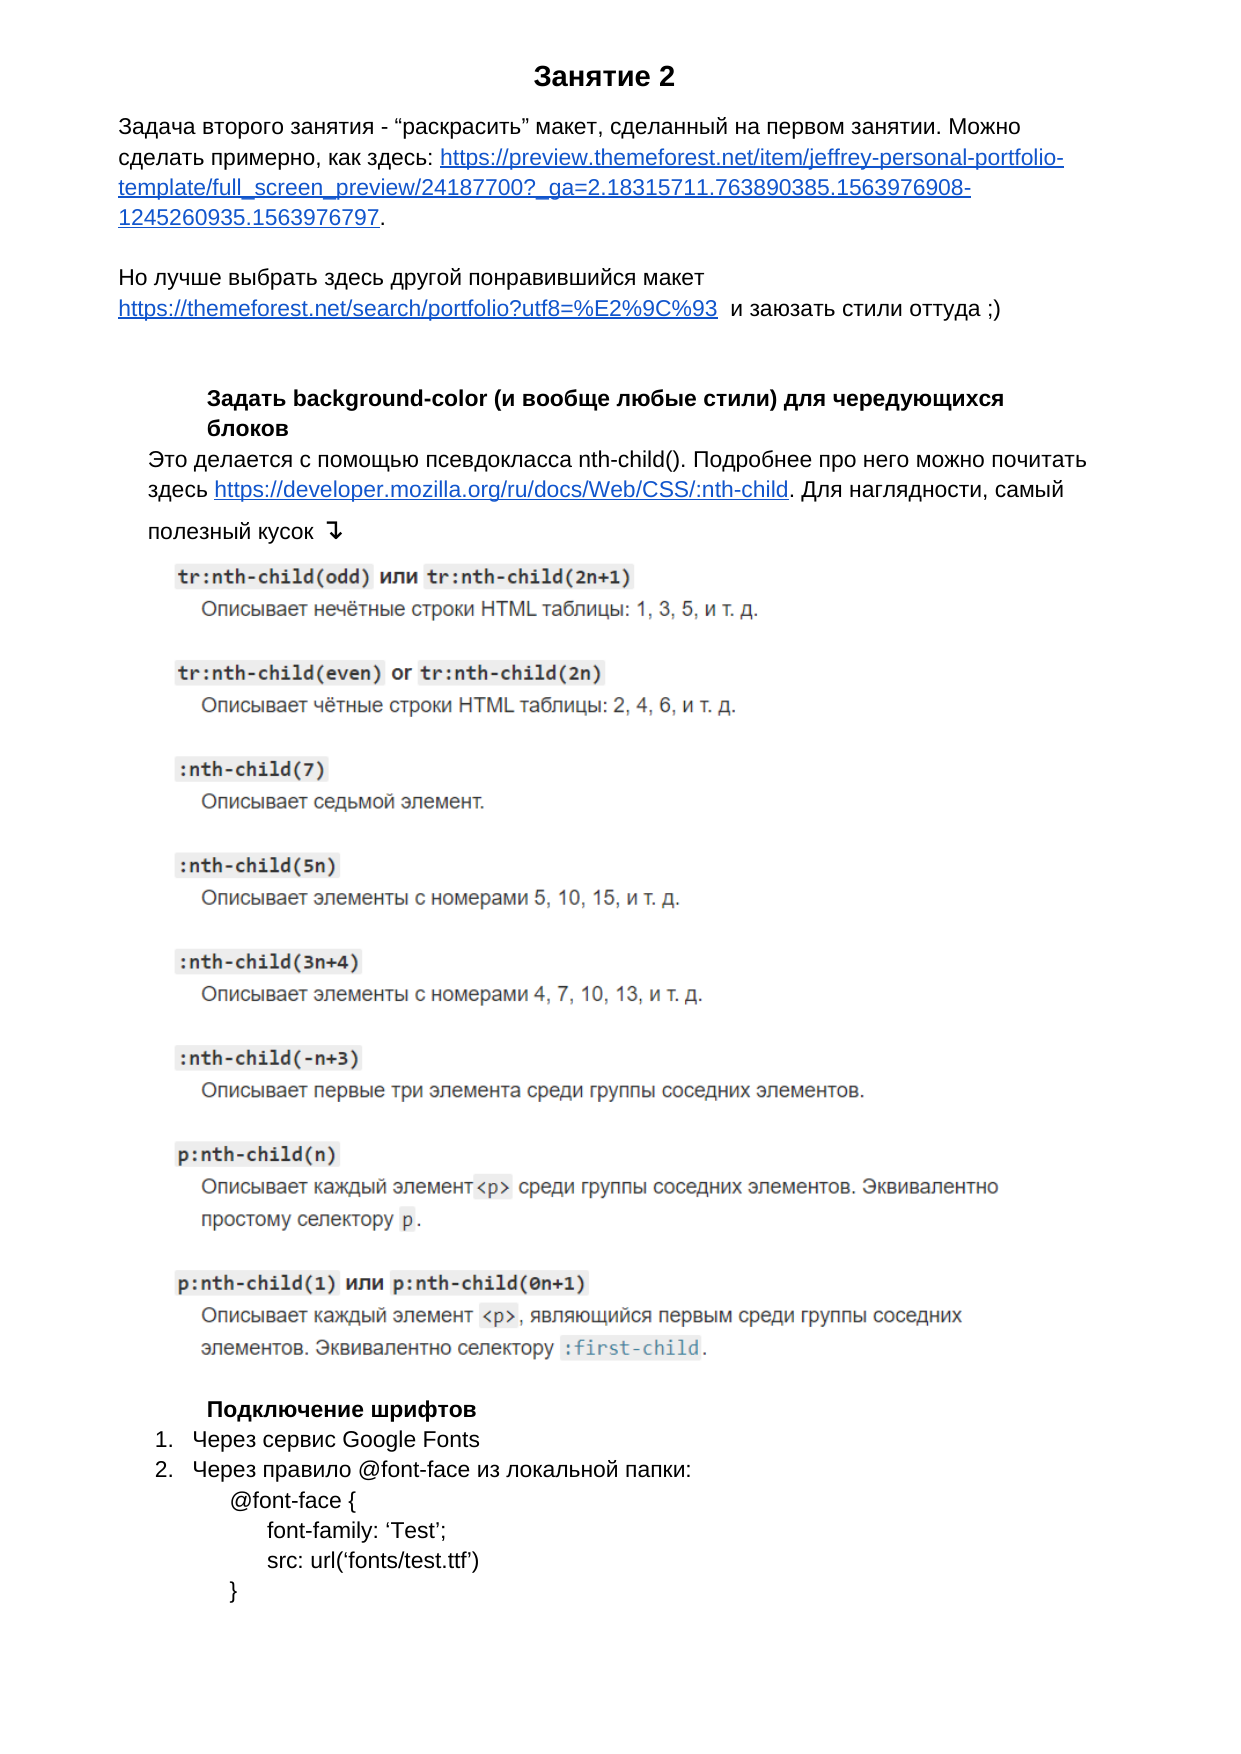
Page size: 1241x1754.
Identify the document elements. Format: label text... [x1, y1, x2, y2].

text @font-face { [229, 1487, 1090, 1513]
text Задать background-color (и вообще любые стили) для чередующихся блоков [207, 385, 1090, 442]
text Задача второго занятия - “раскрасить” макет, сделанный на первом занятии. Можно сделать примерно, как здесь: https://preview.themeforest.net/item/jeffrey-personal-portfolio-template/full_screen_preview/24187700?_ga=2.18315711.763890385.1563976908-1245260935.1563976797. [118, 113, 1090, 230]
list Через правило @font-face из локальной папки: [154, 1456, 1090, 1483]
picture [118, 553, 1059, 1362]
text Это делается с помощью псевдокласса nth-child(). Подробнее про него можно почитать здесь https://developer.mozilla.org/ru/docs/Web/CSS/:nth-child. Для наглядности, самый полезный кусок ↴ [148, 446, 1090, 548]
text Подключение шрифтов [207, 1396, 1090, 1422]
text Занятие 2 [118, 59, 1090, 92]
list Через сервис Google Fonts [154, 1426, 1090, 1452]
text } [229, 1577, 1090, 1603]
text font-family: ‘Test’; [229, 1517, 1090, 1543]
text src: url(‘fonts/test.ttf’) [229, 1547, 1090, 1573]
text Но лучше выбрать здесь другой понравившийся макет https://themeforest.net/search/portfolio?utf8=%E2%9C%93 и заюзать стили оттуда ;) [118, 264, 1090, 321]
